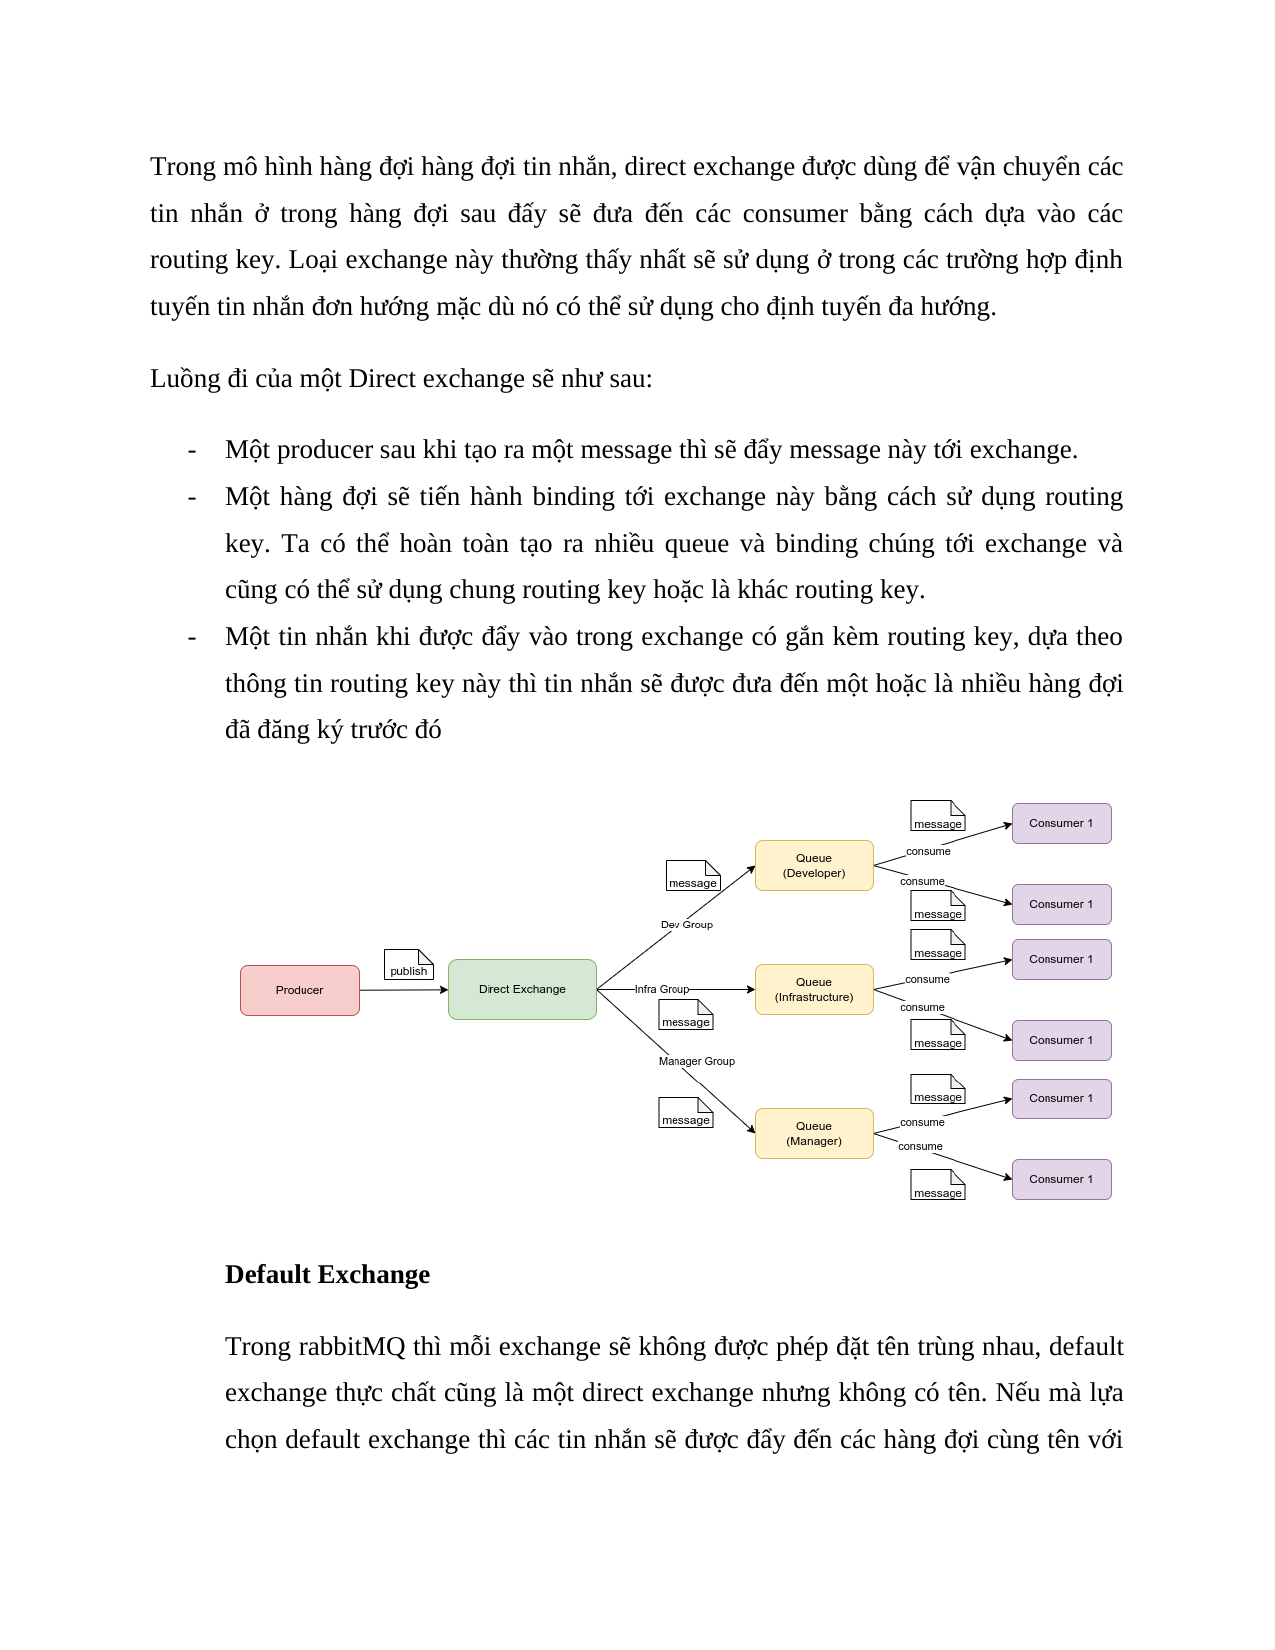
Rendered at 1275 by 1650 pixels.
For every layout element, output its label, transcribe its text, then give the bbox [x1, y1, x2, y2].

text Trong mô hình hàng đợi hàng đợi tin nhắn, direct exchange được dùng để vận chuyển các tin nhắn ở trong hàng đợi sau đấy sẽ đưa đến các consumer bằng cách dựa vào các routing key. Loại exchange này thường thấy nhất sẽ sử dụng ở trong các trường hợp định tuyến tin nhắn đơn hướng mặc dù nó có thể sử dụng cho định tuyến đa hướng. [150, 150, 1125, 321]
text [225, 1330, 1125, 1454]
text Default Exchange [225, 1258, 1125, 1289]
picture [225, 785, 1124, 1221]
text Luồng đi của một Direct exchange sẽ như sau: [150, 362, 1125, 393]
list Một tin nhắn khi được đẩy vào trong exchange có gắn kèm routing key, dựa theo thông tin routing key này thì tin nhắn sẽ được đưa đến một hoặc là nhiều hàng đợi đã đăng ký trước đó [187, 620, 1125, 744]
list Một hàng đợi sẽ tiến hành binding tới exchange này bằng cách sử dụng routing key. Ta có thể hoàn toàn tạo ra nhiều queue và binding chúng tới exchange và cũng có thể sử dụng chung routing key hoặc là khác routing key. [187, 480, 1125, 604]
list Một producer sau khi tạo ra một message thì sẽ đẩy message này tới exchange. [187, 433, 1125, 464]
